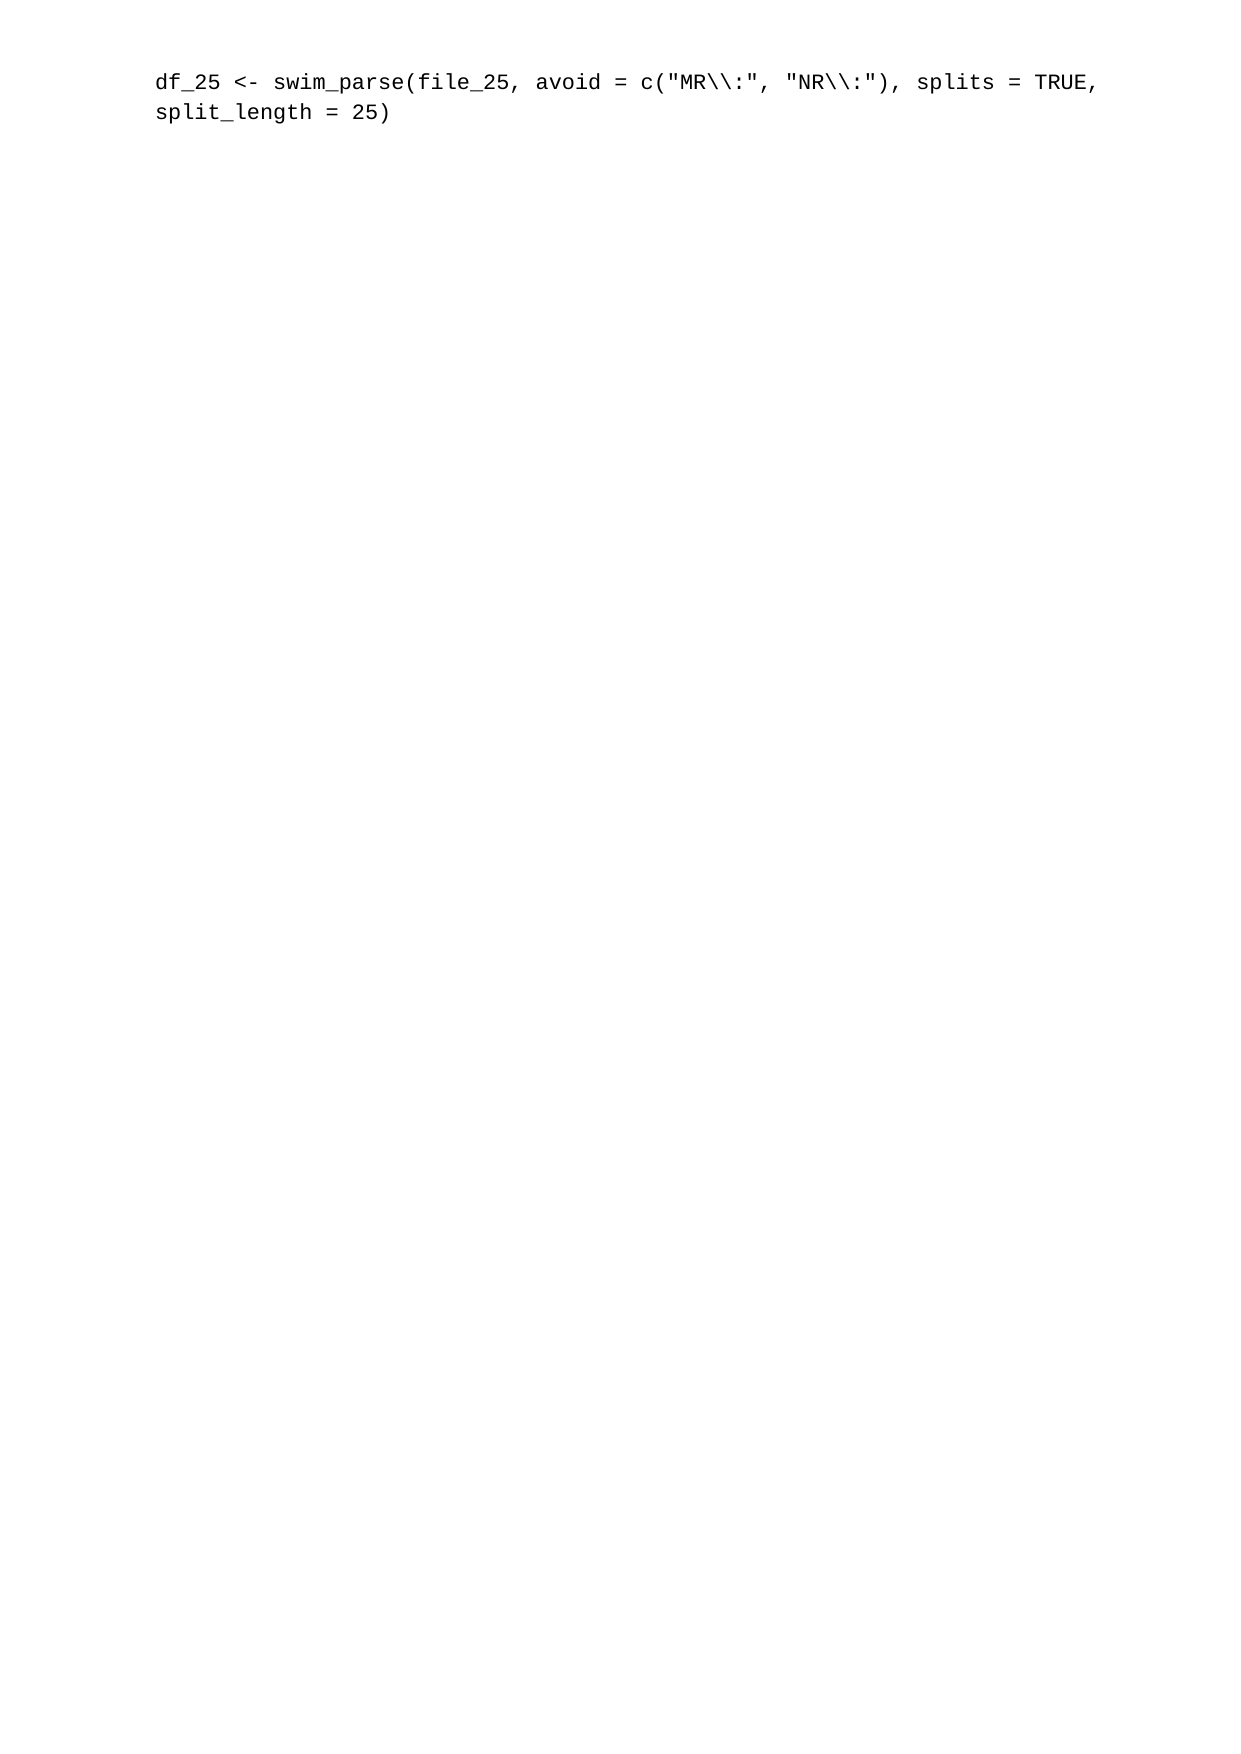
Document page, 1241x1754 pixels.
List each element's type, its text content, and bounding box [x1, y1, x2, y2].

text df_25 <- swim_parse(file_25, avoid = c("MR\\:", "NR\\:"), splits = TRUE, split_length = 25) [155, 71, 1102, 126]
